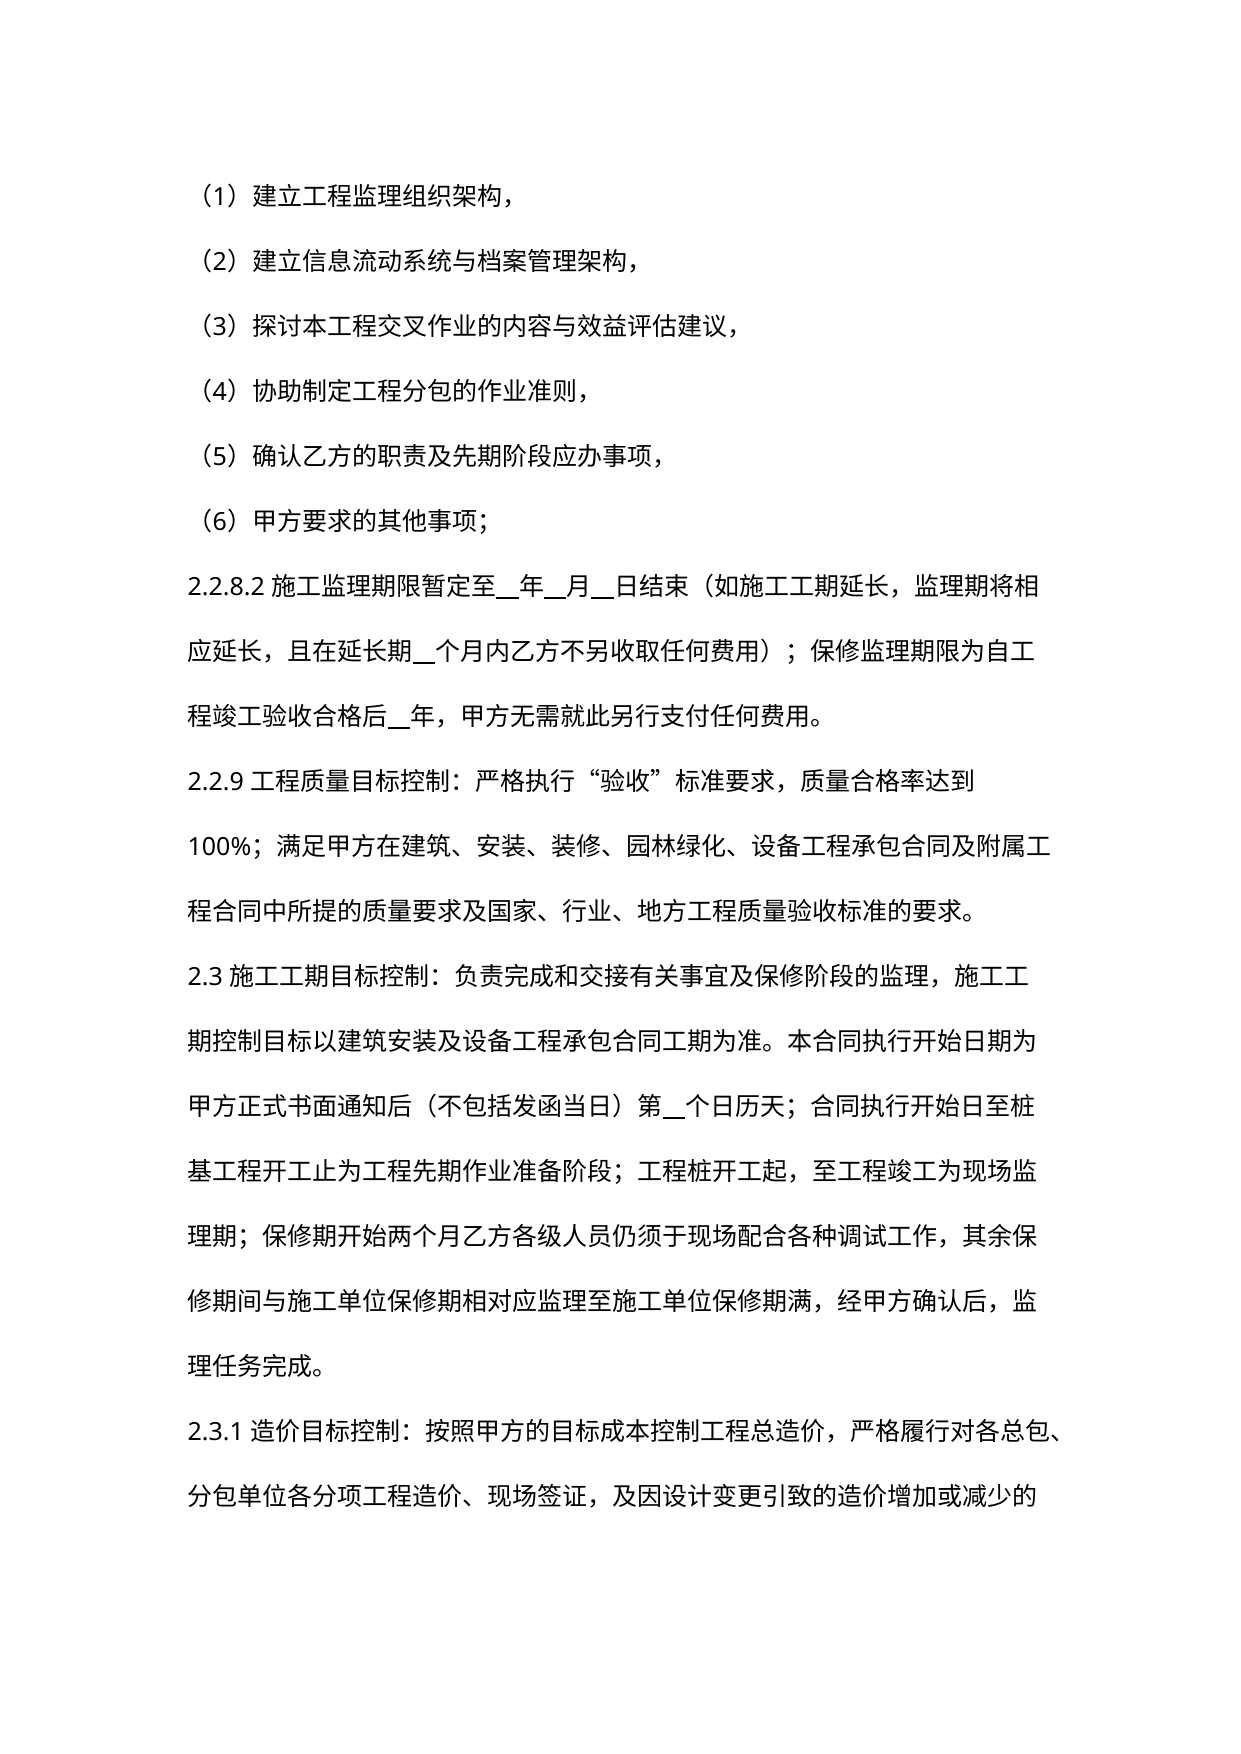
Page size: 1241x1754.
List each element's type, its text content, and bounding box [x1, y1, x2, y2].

text 2.2.9 工程质量目标控制：严格执行“验收”标准要求，质量合格率达到100%；满足甲方在建筑、安装、装修、园林绿化、设备工程承包合同及附属工程合同中所提的质量要求及国家、行业、地方工程质量验收标准的要求。 [187, 747, 1053, 942]
text 2.2.8.2 施工监理期限暂定至 年 月 日结束（如施工工期延长，监理期将相应延长，且在延长期 个月内乙方不另收取任何费用）；保修监理期限为自工程竣工验收合格后 年，甲方无需就此另行支付任何费用。 [187, 552, 1053, 747]
text （6）甲方要求的其他事项； [187, 487, 1053, 552]
text （3）探讨本工程交叉作业的内容与效益评估建议， [187, 292, 1053, 357]
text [187, 1397, 1053, 1527]
text （1）建立工程监理组织架构， [187, 162, 1053, 227]
text （2）建立信息流动系统与档案管理架构， [187, 227, 1053, 292]
text （4）协助制定工程分包的作业准则， [187, 357, 1053, 422]
text 2.3 施工工期目标控制：负责完成和交接有关事宜及保修阶段的监理，施工工期控制目标以建筑安装及设备工程承包合同工期为准。本合同执行开始日期为甲方正式书面通知后（不包括发函当日）第 个日历天；合同执行开始日至桩基工程开工止为工程先期作业准备阶段；工程桩开工起，至工程竣工为现场监理期；保修期开始两个月乙方各级人员仍须于现场配合各种调试工作，其余保修期间与施工单位保修期相对应监理至施工单位保修期满，经甲方确认后，监理任务完成。 [187, 942, 1053, 1397]
text （5）确认乙方的职责及先期阶段应办事项， [187, 422, 1053, 487]
